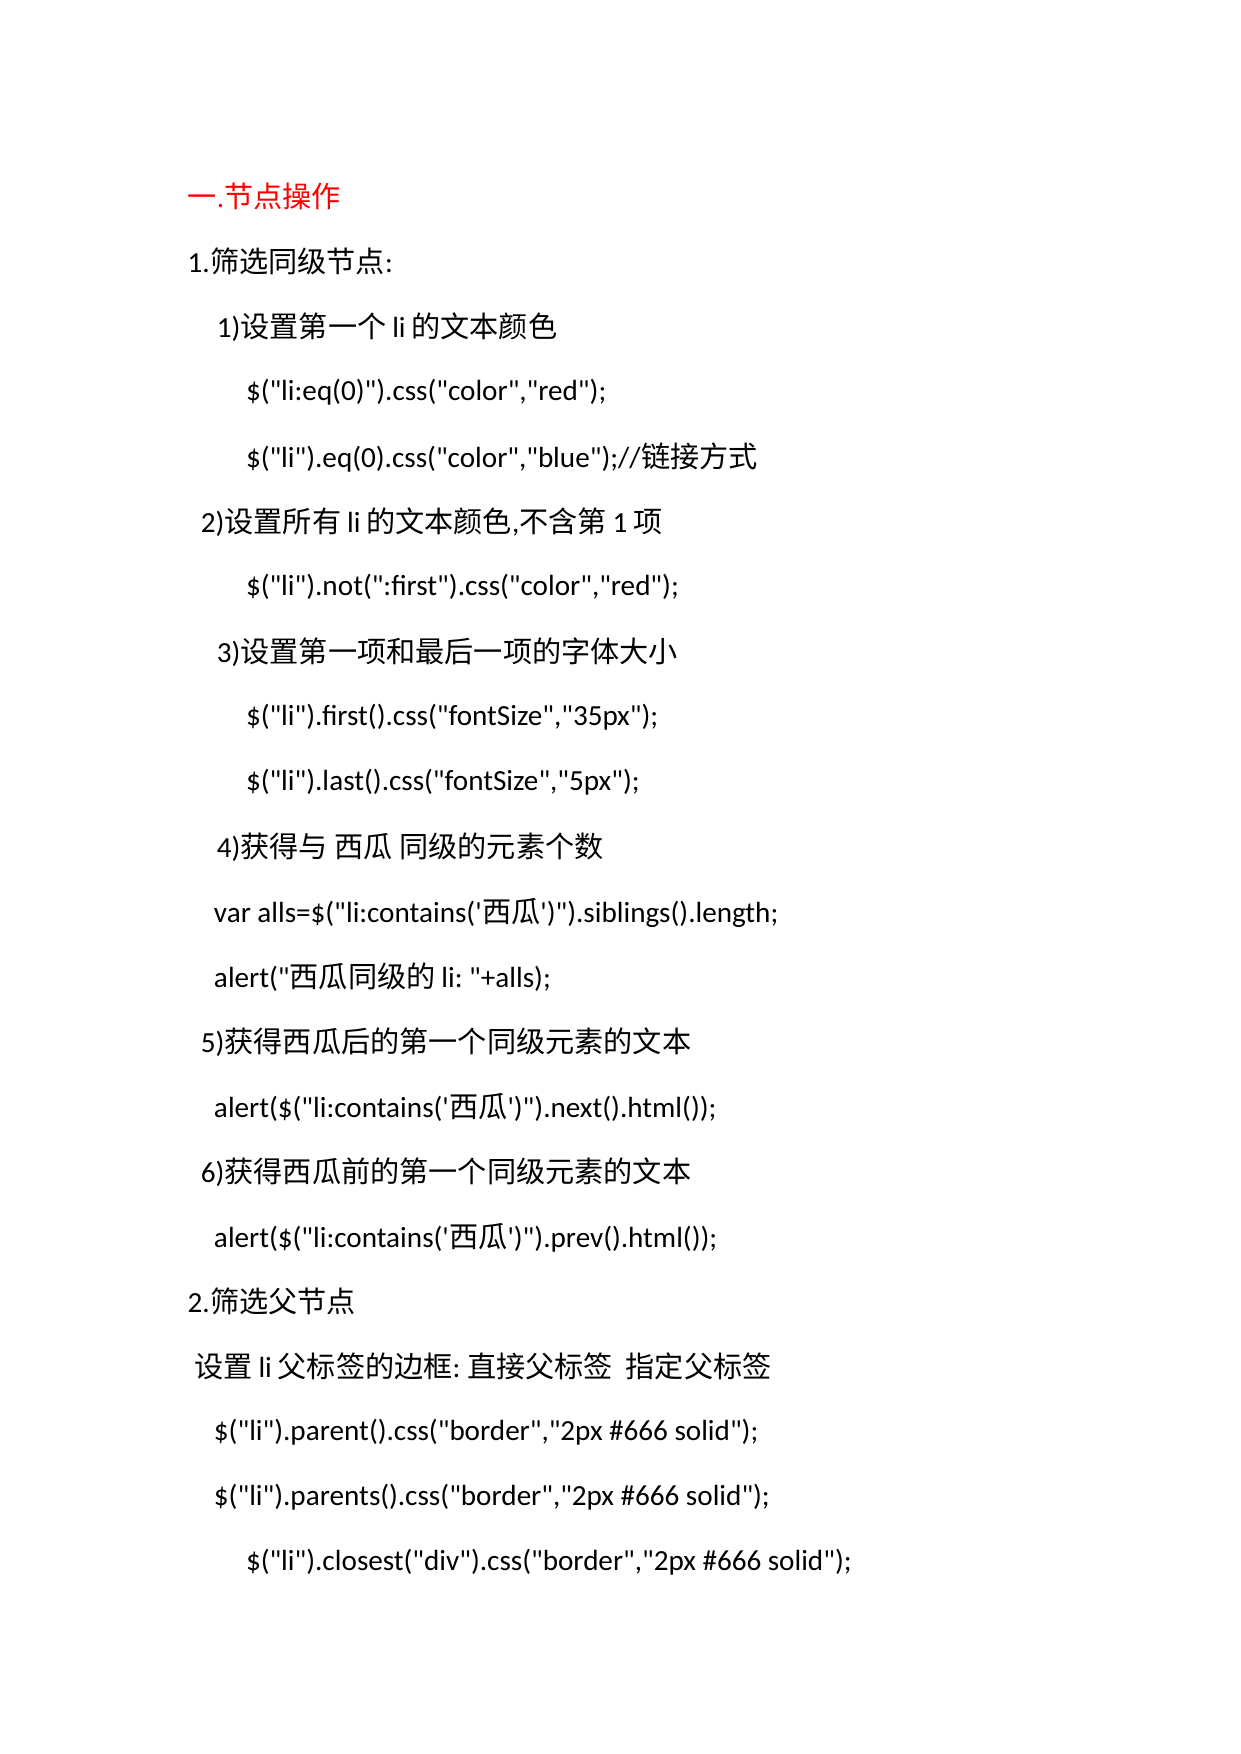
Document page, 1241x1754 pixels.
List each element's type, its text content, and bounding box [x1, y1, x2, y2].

list alert("西瓜同级的li: "+alls); [187, 942, 1053, 1007]
list 6)获得西瓜前的第一个同级元素的文本 [187, 1137, 1053, 1202]
list $("li").first().css("fontSize","35px"); [187, 682, 1053, 747]
list var alls=$("li:contains('西瓜')").siblings().length; [187, 877, 1053, 942]
list 4)获得与 西瓜 同级的元素个数 [187, 812, 1053, 877]
list $("li:eq(0)").css("color","red"); [187, 357, 1053, 422]
list 1)设置第一个li的文本颜色 [187, 292, 1053, 357]
list $("li").closest("div").css("border","2px #666 solid"); [187, 1527, 1053, 1592]
list $("li").parent().css("border","2px #666 solid"); [187, 1397, 1053, 1462]
list alert($("li:contains('西瓜')").prev().html()); [187, 1202, 1053, 1267]
list $("li").last().css("fontSize","5px"); [187, 747, 1053, 812]
list $("li").eq(0).css("color","blue");//链接方式 [187, 422, 1053, 487]
list 筛选父节点 [187, 1267, 1053, 1332]
list 5)获得西瓜后的第一个同级元素的文本 [187, 1007, 1053, 1072]
list 2)设置所有li的文本颜色,不含第1项 [187, 487, 1053, 552]
list 3)设置第一项和最后一项的字体大小 [187, 617, 1053, 682]
list 设置li父标签的边框: 直接父标签 指定父标签 [187, 1332, 1053, 1397]
list $("li").not(":first").css("color","red"); [187, 552, 1053, 617]
list $("li").parents().css("border","2px #666 solid"); [187, 1462, 1053, 1527]
list 节点操作 [187, 162, 1053, 227]
list 1.筛选同级节点: [187, 227, 1053, 292]
list alert($("li:contains('西瓜')").next().html()); [187, 1072, 1053, 1137]
